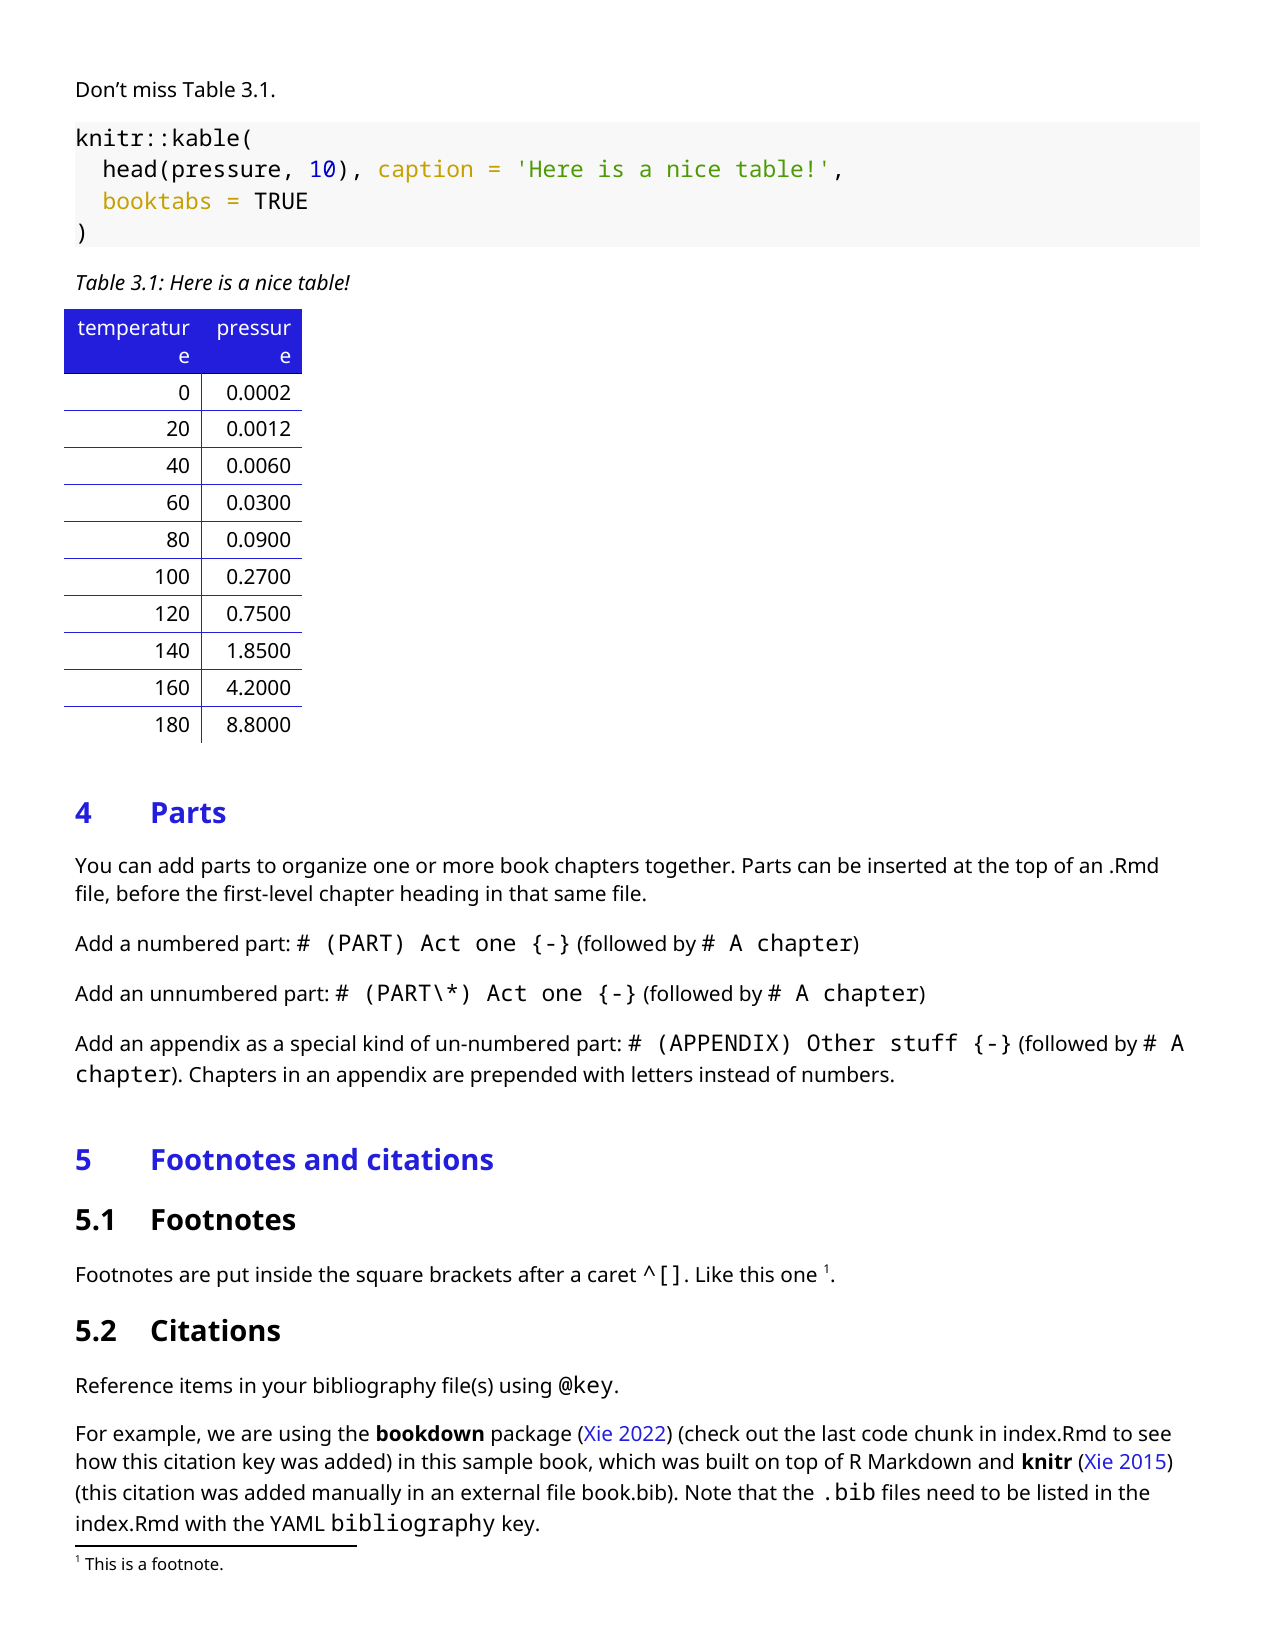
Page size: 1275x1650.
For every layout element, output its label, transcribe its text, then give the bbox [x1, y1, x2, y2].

text Reference items in your bibliography file(s) using @key. [75, 1369, 1200, 1400]
table_cell 160 [64, 670, 201, 706]
table_cell 20 [64, 411, 201, 447]
table_cell 180 [64, 707, 201, 743]
table_cell 0.0002 [202, 374, 302, 410]
text Don’t miss Table 3.1. [75, 75, 1200, 103]
table_cell 0.7500 [202, 596, 302, 632]
text knitr::kable( head(pressure, 10), caption = 'Here is a nice table!', booktabs = TRUE ) [75, 122, 1200, 247]
table_cell 0 [64, 374, 201, 410]
subtitle 5 Footnotes and citations [75, 1139, 1200, 1179]
table_cell 120 [64, 596, 201, 632]
text You can add parts to organize one or more book chapters together. Parts can be inserted at the top of an .Rmd file, before the first-level chapter heading in that same file. [75, 851, 1200, 908]
table_cell 40 [64, 448, 201, 484]
text Footnotes are put inside the square brackets after a caret ^[]. Like this one . [75, 1258, 1200, 1289]
text Add an appendix as a special kind of un-numbered part: # (APPENDIX) Other stuff {-} (followed by # A chapter). Chapters in an appendix are prepended with letters instead of numbers. [75, 1027, 1200, 1089]
table_cell 140 [64, 633, 201, 669]
subtitle 5.2 Citations [75, 1310, 1200, 1350]
table_header temperature [64, 309, 201, 373]
subtitle 4 Parts [75, 793, 1200, 832]
subtitle 5.1 Footnotes [75, 1200, 1200, 1239]
table_cell 0.0300 [202, 485, 302, 521]
text Table 3.1: Here is a nice table! [75, 268, 1200, 296]
table_cell 100 [64, 559, 201, 595]
text Add a numbered part: # (PART) Act one {-} (followed by # A chapter) [75, 927, 1200, 958]
table_cell 0.0900 [202, 522, 302, 558]
table_cell 0.0012 [202, 411, 302, 447]
table_cell 8.8000 [202, 707, 302, 743]
text Add an unnumbered part: # (PART\*) Act one {-} (followed by # A chapter) [75, 977, 1200, 1008]
table_cell 60 [64, 485, 201, 521]
table_cell 80 [64, 522, 201, 558]
table_cell 4.2000 [202, 670, 302, 706]
text For example, we are using the bookdown package (Xie 2022) (check out the last code chunk in index.Rmd to see how this citation key was added) in this sample book, which was built on top of R Markdown and knitr (Xie 2015) (this citation was added manually in an external file book.bib). Note that the .bib files need to be listed in the index.Rmd with the YAML bibliography key. [75, 1419, 1200, 1538]
table_cell 0.2700 [202, 559, 302, 595]
table_cell 1.8500 [202, 633, 302, 669]
table_header pressure [201, 309, 302, 373]
table_cell 0.0060 [202, 448, 302, 484]
